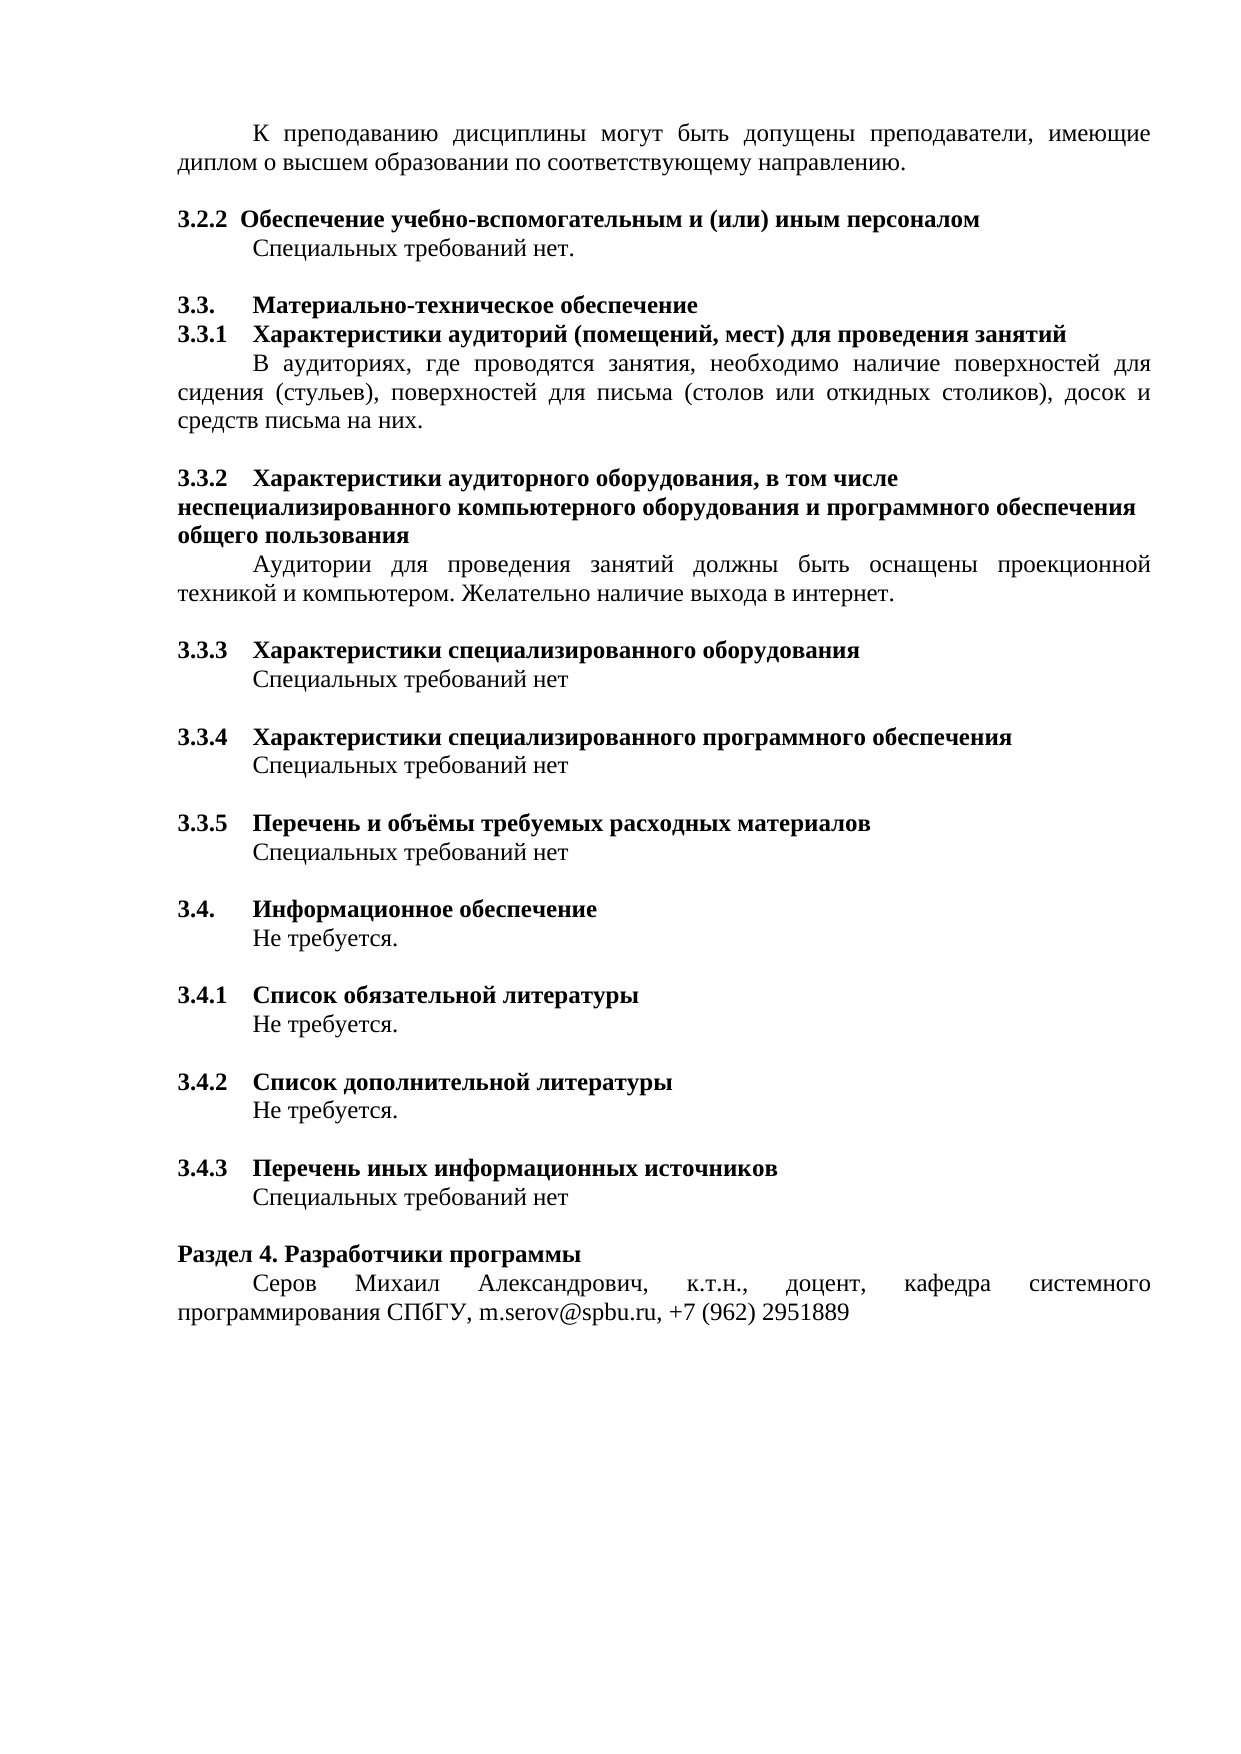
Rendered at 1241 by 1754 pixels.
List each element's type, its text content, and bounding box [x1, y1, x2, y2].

text Раздел 4. Разработчики программы [177, 1239, 1152, 1268]
text 3.4.3 Перечень иных информационных источников [177, 1153, 1152, 1182]
text Аудитории для проведения занятий должны быть оснащены проекционной техникой и компьютером. Желательно наличие выхода в интернет. [177, 549, 1152, 607]
text 3.4.2 Список дополнительной литературы [177, 1067, 1152, 1096]
text 3.4.1 Список обязательной литературы [177, 981, 1152, 1009]
text Серов Михаил Александрович, к.т.н., доцент, кафедра системного программирования СПбГУ, m.serov@spbu.ru, +7 (962) 2951889 [177, 1268, 1152, 1326]
text 3.3. Материально-техническое обеспечение [177, 291, 1152, 319]
text 3.3.2 Характеристики аудиторного оборудования, в том числе неспециализированного компьютерного оборудования и программного обеспечения общего пользования [177, 463, 1152, 549]
text Специальных требований нет [177, 664, 1152, 693]
text 3.3.1 Характеристики аудиторий (помещений, мест) для проведения занятий [177, 319, 1152, 348]
text Не требуется. [177, 923, 1152, 952]
text К преподаванию дисциплины могут быть допущены преподаватели, имеющие диплом о высшем образовании по соответствующему направлению. [177, 118, 1152, 176]
text 3.3.5 Перечень и объёмы требуемых расходных материалов [177, 808, 1152, 837]
text Не требуется. [177, 1009, 1152, 1038]
text 3.2.2 Обеспечение учебно-вспомогательным и (или) иным персоналом [177, 204, 1152, 233]
text 3.3.4 Характеристики специализированного программного обеспечения [177, 722, 1152, 751]
text 3.4. Информационное обеспечение [177, 894, 1152, 923]
text Специальных требований нет [177, 1182, 1152, 1211]
text Специальных требований нет [177, 837, 1152, 866]
text Специальных требований нет. [177, 233, 1152, 262]
text Не требуется. [177, 1096, 1152, 1124]
text Специальных требований нет [177, 751, 1152, 779]
text В аудиториях, где проводятся занятия, необходимо наличие поверхностей для сидения (стульев), поверхностей для письма (столов или откидных столиков), досок и средств письма на них. [177, 348, 1152, 434]
text 3.3.3 Характеристики специализированного оборудования [177, 636, 1152, 664]
